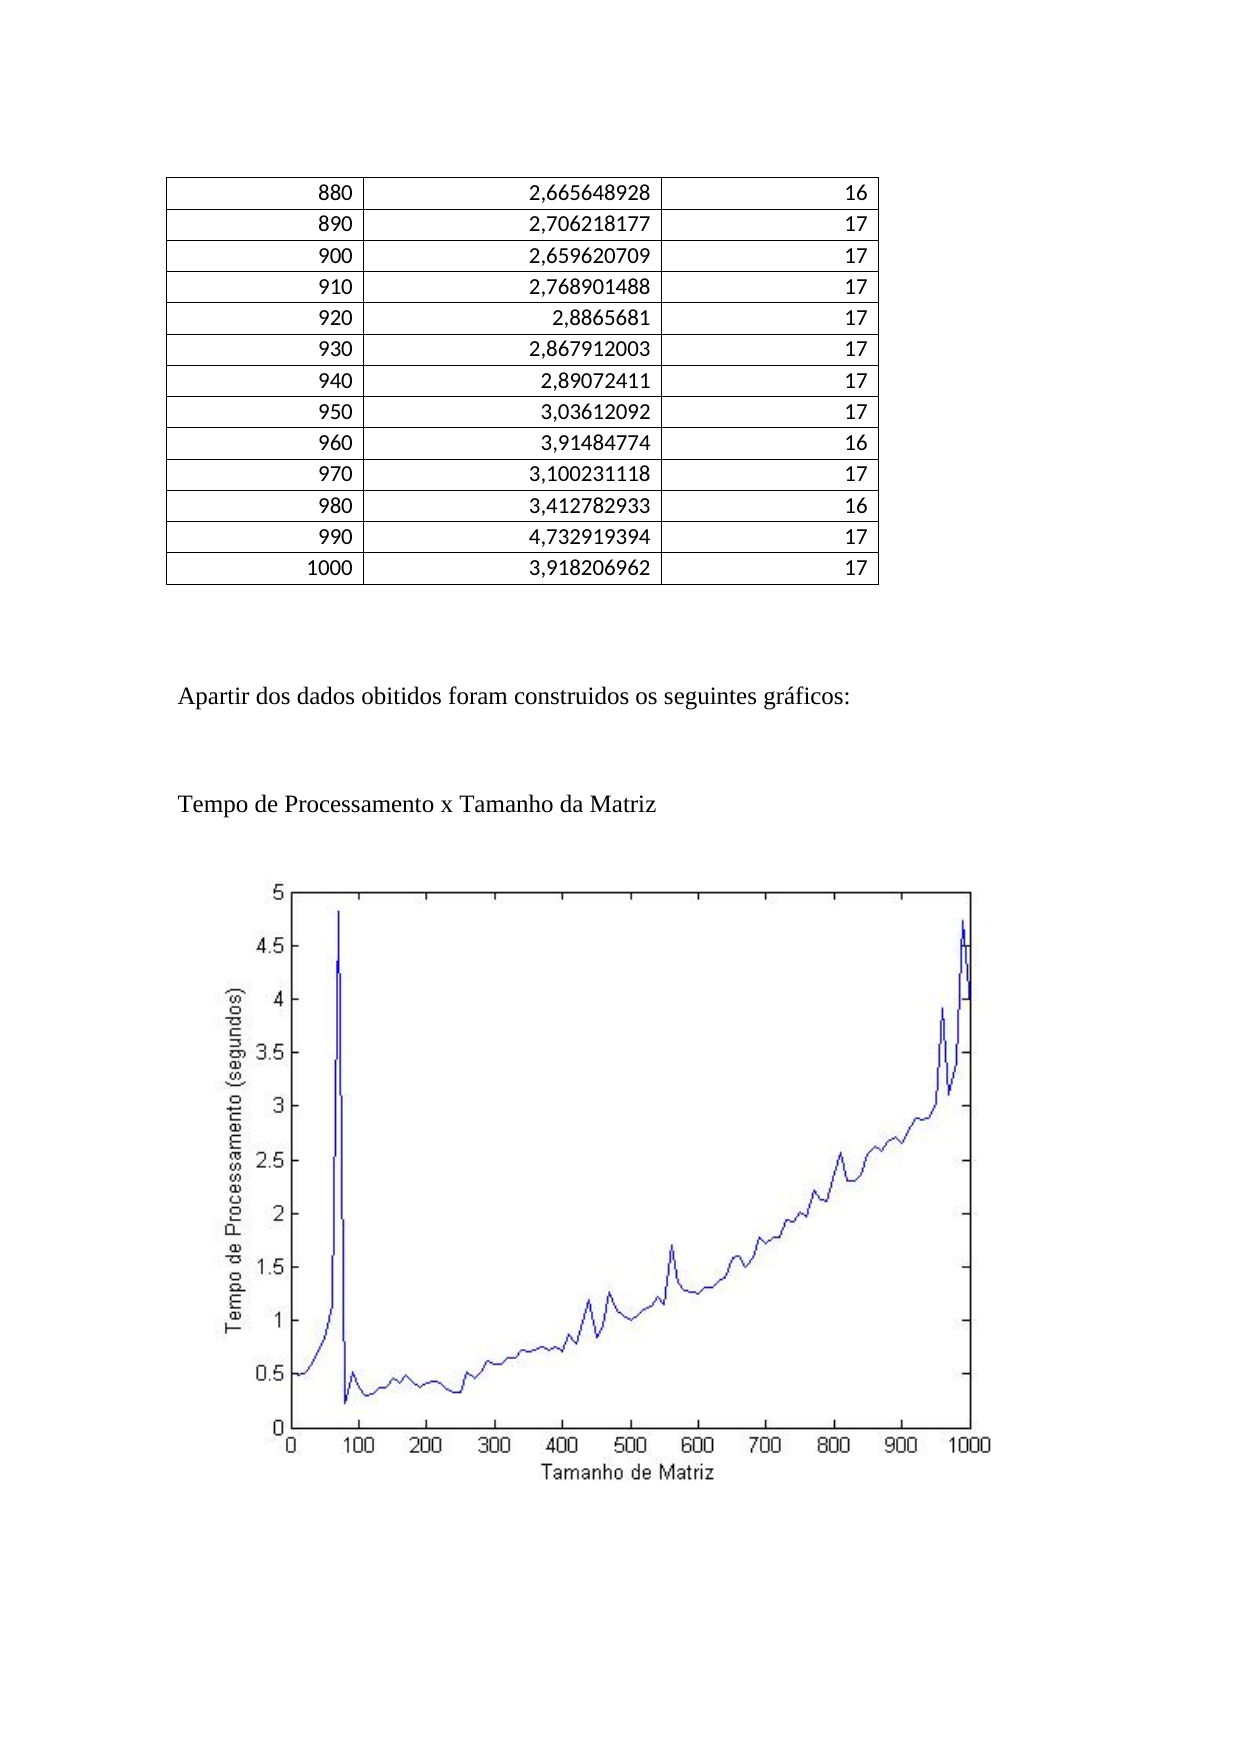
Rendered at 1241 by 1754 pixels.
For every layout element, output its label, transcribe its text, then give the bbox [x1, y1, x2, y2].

table_cell 17 [662, 241, 878, 271]
table_cell 900 [167, 241, 363, 271]
table_cell 4,732919394 [364, 522, 661, 552]
table_cell 3,91484774 [364, 428, 661, 458]
table_cell 940 [167, 366, 363, 396]
table_cell 1000 [167, 553, 363, 583]
table_cell 17 [662, 522, 878, 552]
table_cell 16 [662, 178, 878, 208]
table_cell 2,89072411 [364, 366, 661, 396]
table_cell 17 [662, 366, 878, 396]
text Tempo de Processamento x Tamanho da Matriz [177, 789, 1122, 818]
picture [177, 842, 1053, 1500]
table_cell 17 [662, 272, 878, 302]
table_cell 17 [662, 460, 878, 490]
table_cell 890 [167, 210, 363, 240]
table_cell 17 [662, 303, 878, 333]
table_cell 16 [662, 428, 878, 458]
table_cell 2,706218177 [364, 210, 661, 240]
table_cell 950 [167, 397, 363, 427]
table_cell 17 [662, 553, 878, 583]
table_cell 2,8865681 [364, 303, 661, 333]
table_cell 910 [167, 272, 363, 302]
table_cell 930 [167, 335, 363, 365]
table_cell 2,768901488 [364, 272, 661, 302]
table_cell 2,867912003 [364, 335, 661, 365]
table_cell 17 [662, 335, 878, 365]
table_cell 17 [662, 397, 878, 427]
table_cell 3,918206962 [364, 553, 661, 583]
table_cell 16 [662, 491, 878, 521]
table_cell 2,659620709 [364, 241, 661, 271]
table_cell 970 [167, 460, 363, 490]
text Apartir dos dados obitidos foram construidos os seguintes gráficos: [177, 681, 1122, 710]
table_cell 3,03612092 [364, 397, 661, 427]
table_cell 3,412782933 [364, 491, 661, 521]
table_cell 880 [167, 178, 363, 208]
table_cell 960 [167, 428, 363, 458]
table_cell 980 [167, 491, 363, 521]
table_cell 920 [167, 303, 363, 333]
table_cell 3,100231118 [364, 460, 661, 490]
table_cell 990 [167, 522, 363, 552]
table_cell 17 [662, 210, 878, 240]
table_cell 2,665648928 [364, 178, 661, 208]
